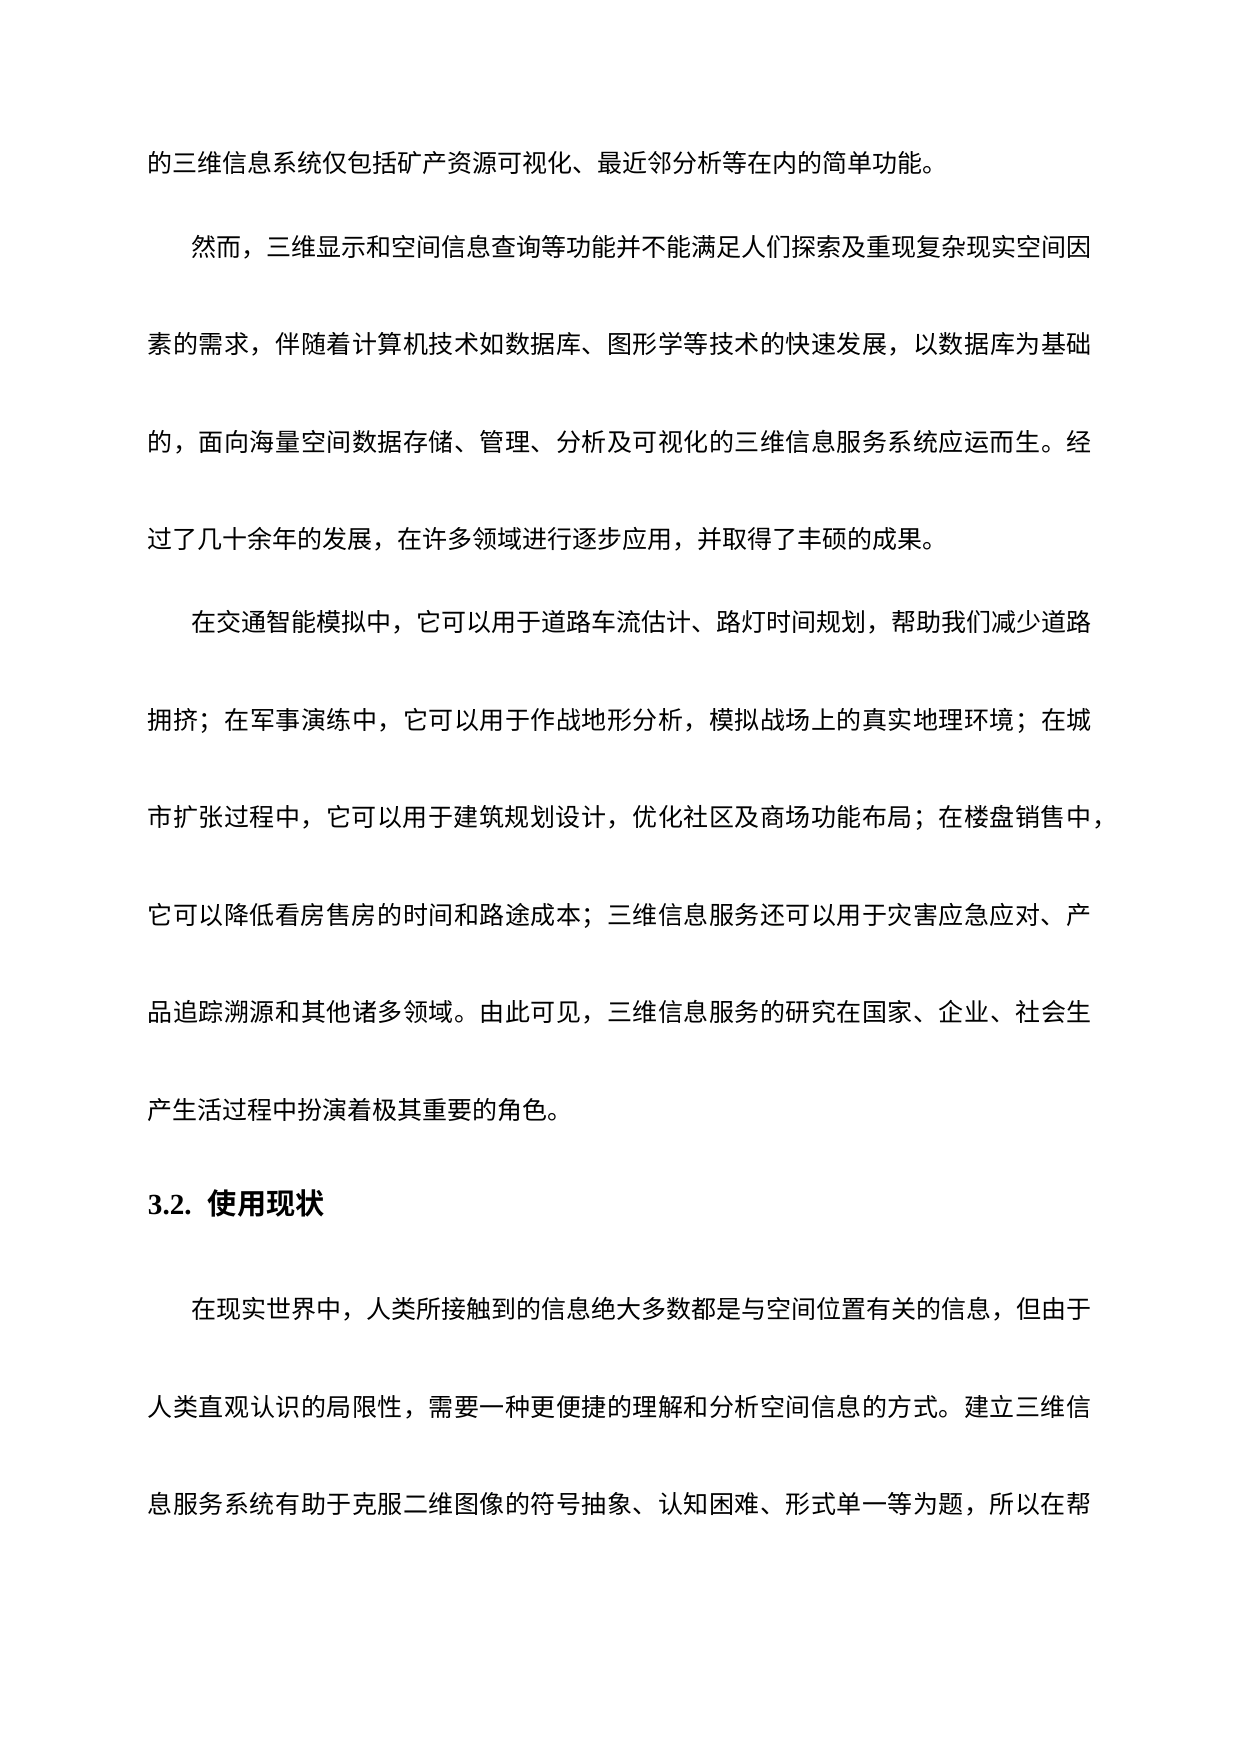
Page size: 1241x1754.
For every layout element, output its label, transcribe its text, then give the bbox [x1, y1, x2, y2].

text 在交通智能模拟中，它可以用于道路车流估计、路灯时间规划，帮助我们减少道路拥挤；在军事演练中，它可以用于作战地形分析，模拟战场上的真实地理环境；在城市扩张过程中，它可以用于建筑规划设计，优化社区及商场功能布局；在楼盘销售中，它可以降低看房售房的时间和路途成本；三维信息服务还可以用于灾害应急应对、产品追踪溯源和其他诸多领域。由此可见，三维信息服务的研究在国家、企业、社会生产生活过程中扮演着极其重要的角色。 [148, 588, 1093, 1141]
text 然而，三维显示和空间信息查询等功能并不能满足人们探索及重现复杂现实空间因素的需求，伴随着计算机技术如数据库、图形学等技术的快速发展，以数据库为基础的，面向海量空间数据存储、管理、分析及可视化的三维信息服务系统应运而生。经过了几十余年的发展，在许多领域进行逐步应用，并取得了丰硕的成果。 [148, 213, 1093, 570]
text 三维可视化的研究开始有上世纪80年代末，早期的研究主要存在于地学相关领域，建立地质体的数字模型和使用空间分析对于地质学家分析和寻找矿产资源有着极大地助益，但是由于技术等多方面因素的不成熟，其功能相对较为单一。按照记载，最早的三维信息系统仅包括矿产资源可视化、最近邻分析等在内的简单功能。 [148, 129, 1093, 194]
subtitle 使用现状 [148, 1169, 1093, 1234]
